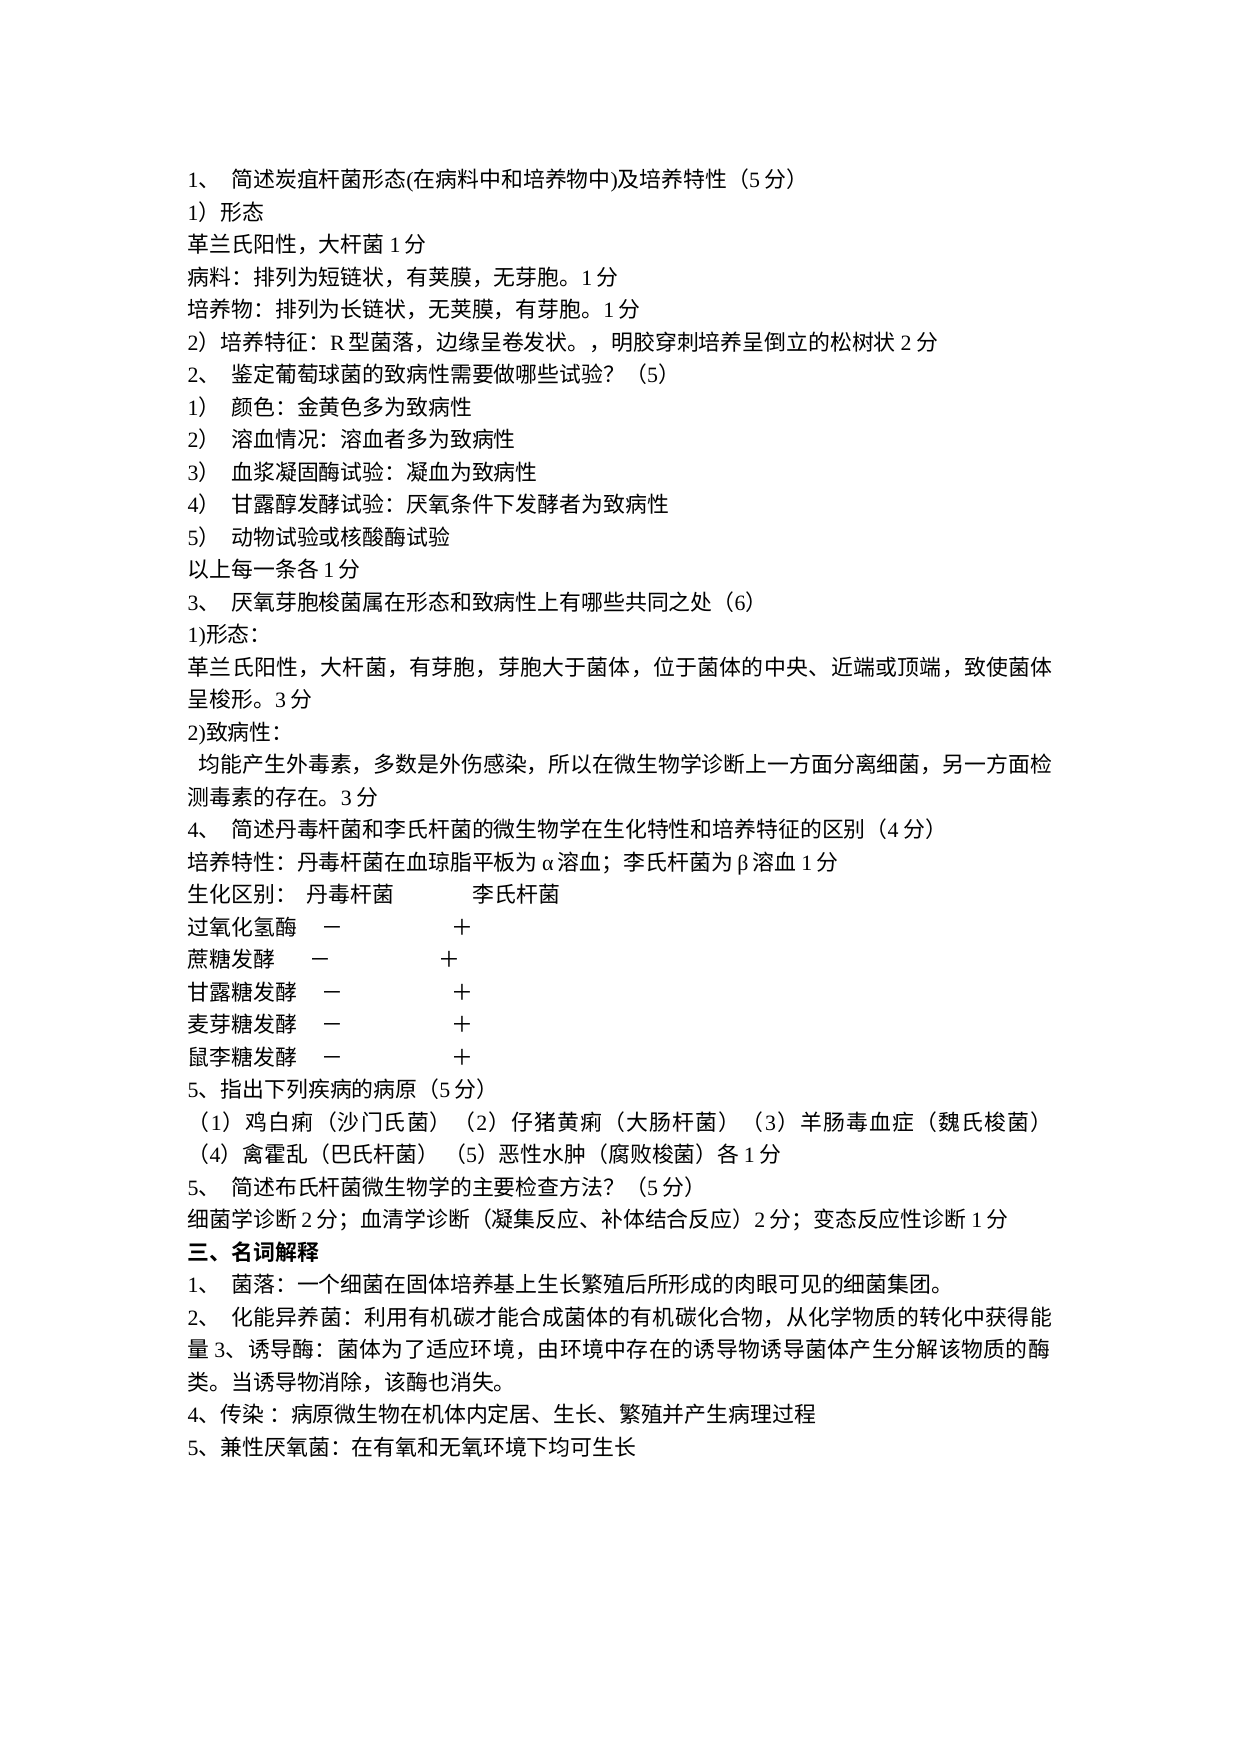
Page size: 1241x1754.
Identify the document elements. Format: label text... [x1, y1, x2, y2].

text 5、兼性厌氧菌：在有氧和无氧环境下均可生长 [187, 1429, 1053, 1462]
text 3） 血浆凝固酶试验：凝血为致病性 [187, 454, 1053, 487]
text 革兰氏阳性，大杆菌，有芽胞，芽胞大于菌体，位于菌体的中央、近端或顶端，致使菌体呈梭形。3分 [187, 649, 1053, 714]
text 5、 简述布氏杆菌微生物学的主要检查方法？（5分） [187, 1169, 1053, 1202]
text 以上每一条各1分 [187, 552, 1053, 584]
text 4、 简述丹毒杆菌和李氏杆菌的微生物学在生化特性和培养特征的区别（4分） [187, 812, 1053, 844]
text 2、 鉴定葡萄球菌的致病性需要做哪些试验？（5） [187, 357, 1053, 389]
text 麦芽糖发酵 － ＋ [187, 1007, 1053, 1039]
text 1、 菌落：一个细菌在固体培养基上生长繁殖后所形成的肉眼可见的细菌集团。 [187, 1267, 1053, 1299]
text 4） 甘露醇发酵试验：厌氧条件下发酵者为致病性 [187, 487, 1053, 519]
text 培养特性：丹毒杆菌在血琼脂平板为α溶血；李氏杆菌为β溶血 1分 [187, 844, 1053, 877]
text 1)形态： [187, 617, 1053, 649]
text 革兰氏阳性，大杆菌 1分 [187, 227, 1053, 259]
text 1、 简述炭疽杆菌形态(在病料中和培养物中)及培养特性（5分） [187, 162, 1053, 194]
text 培养物：排列为长链状，无荚膜，有芽胞。1分 [187, 292, 1053, 324]
text 细菌学诊断2分；血清学诊断（凝集反应、补体结合反应）2分；变态反应性诊断 1分 [187, 1202, 1053, 1234]
text 2、 化能异养菌：利用有机碳才能合成菌体的有机碳化合物，从化学物质的转化中获得能量3、诱导酶：菌体为了适应环境，由环境中存在的诱导物诱导菌体产生分解该物质的酶类。当诱导物消除，该酶也消失。 [187, 1299, 1053, 1397]
text 2)致病性： [187, 714, 1053, 747]
text 三、名词解释 [187, 1234, 1053, 1267]
text 生化区别： 丹毒杆菌 李氏杆菌 [187, 877, 1053, 909]
text 2）培养特征：R型菌落，边缘呈卷发状。，明胶穿刺培养呈倒立的松树状 2分 [187, 324, 1053, 357]
text 均能产生外毒素，多数是外伤感染，所以在微生物学诊断上一方面分离细菌，另一方面检测毒素的存在。3分 [187, 747, 1053, 812]
text 鼠李糖发酵 － ＋ [187, 1039, 1053, 1072]
text （1）鸡白痢（沙门氏菌）（2）仔猪黄痢（大肠杆菌）（3）羊肠毒血症（魏氏梭菌）（4）禽霍乱（巴氏杆菌） （5）恶性水肿（腐败梭菌）各1分 [187, 1104, 1053, 1169]
text 2） 溶血情况：溶血者多为致病性 [187, 422, 1053, 454]
text 5、指出下列疾病的病原（5分） [187, 1072, 1053, 1104]
text 过氧化氢酶 － ＋ [187, 909, 1053, 942]
text 1） 颜色：金黄色多为致病性 [187, 389, 1053, 422]
text 病料：排列为短链状，有荚膜，无芽胞。1分 [187, 259, 1053, 292]
text 1）形态 [187, 194, 1053, 227]
text 4、传染 ：病原微生物在机体内定居、生长、繁殖并产生病理过程 [187, 1397, 1053, 1429]
text 蔗糖发酵 － ＋ [187, 942, 1053, 974]
text 甘露糖发酵 － ＋ [187, 974, 1053, 1007]
text 3、 厌氧芽胞梭菌属在形态和致病性上有哪些共同之处（6） [187, 584, 1053, 617]
text 5） 动物试验或核酸酶试验 [187, 519, 1053, 552]
